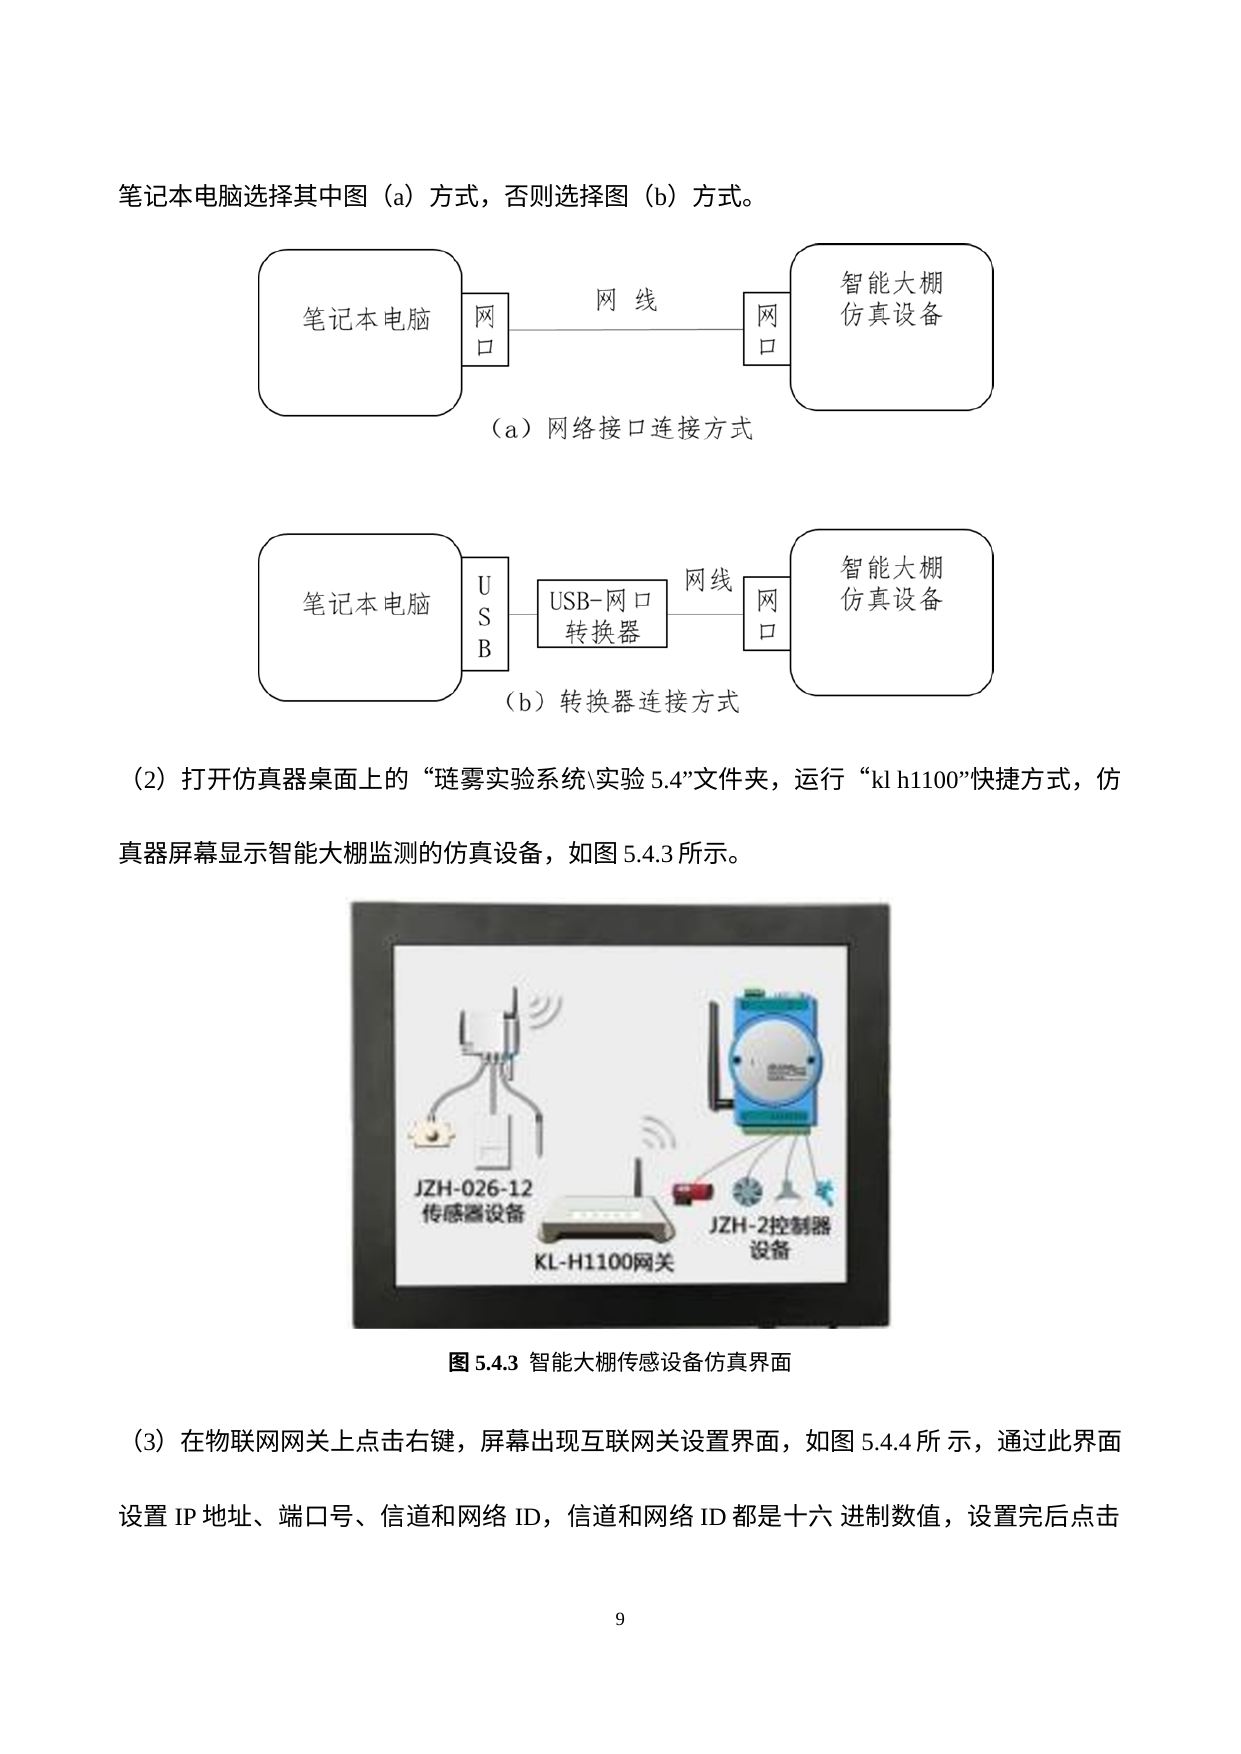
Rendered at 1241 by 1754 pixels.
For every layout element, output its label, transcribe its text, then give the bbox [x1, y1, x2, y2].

text （2）打开仿真器桌面上的“琏雾实验系统\实验5.4”文件夹，运行“kl h1100”快捷方式，仿真器屏幕显示智能大棚监测的仿真设备，如图5.4.3所示。 [118, 745, 1122, 884]
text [118, 162, 1122, 227]
text 图5.4.3 智能大棚传感设备仿真界面 [118, 1345, 1122, 1377]
picture [239, 232, 1001, 713]
picture [336, 890, 904, 1333]
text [118, 1407, 1122, 1547]
